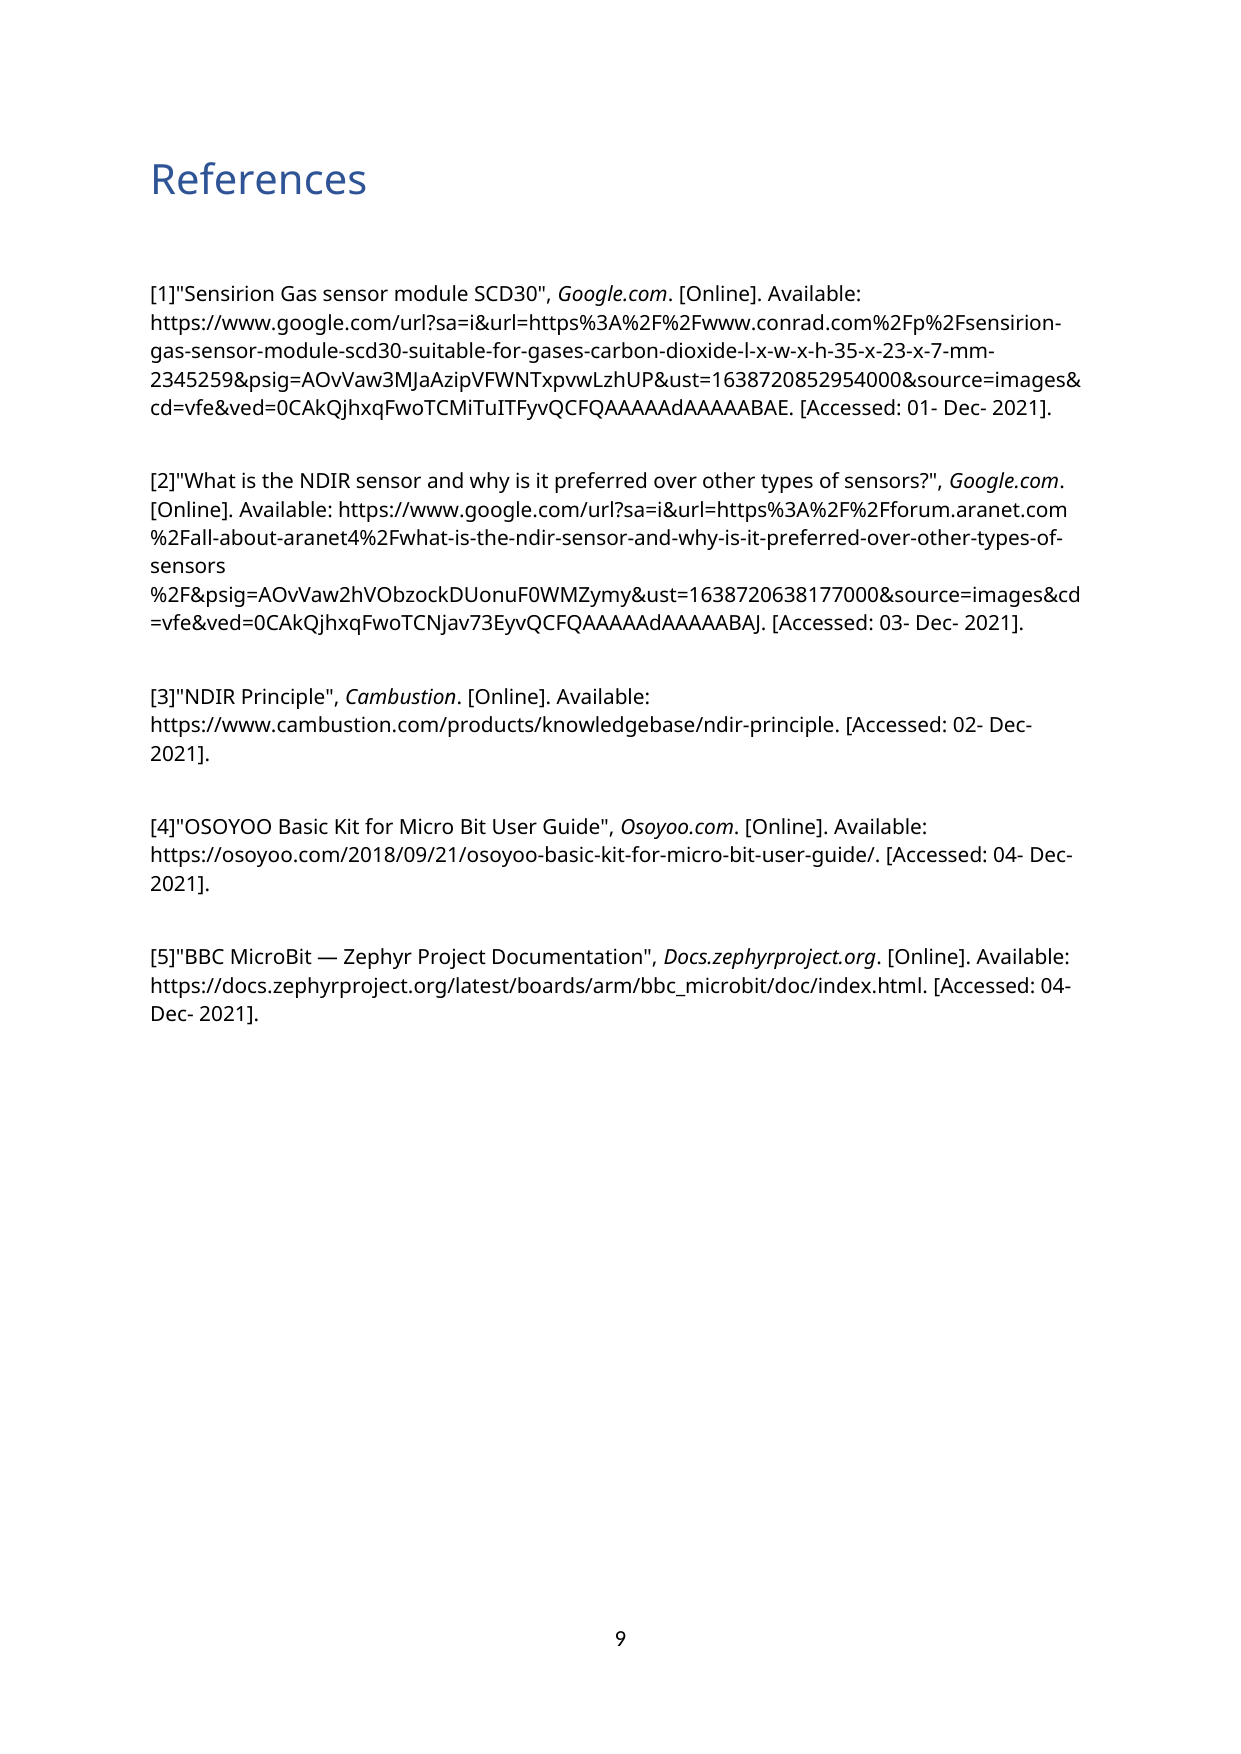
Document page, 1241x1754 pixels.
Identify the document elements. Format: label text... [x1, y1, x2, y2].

text [3]"NDIR Principle", Cambustion. [Online]. Available: https://www.cambustion.com/products/knowledgebase/ndir-principle. [Accessed: 02- Dec- 2021]. [210, 682, 1090, 767]
text [1]"Sensirion Gas sensor module SCD30", Google.com. [Online]. Available: https://www.google.com/url?sa=i&url=https%3A%2F%2Fwww.conrad.com%2Fp%2Fsensirion-gas-sensor-module-scd30-suitable-for-gases-carbon-dioxide-l-x-w-x-h-35-x-23-x-7-mm-2345259&psig=AOvVaw3MJaAzipVFWNTxpvwLzhUP&ust=1638720852954000&source=images&cd=vfe&ved=0CAkQjhxqFwoTCMiTuITFyvQCFQAAAAAdAAAAABAE. [Accessed: 01- Dec- 2021]. [150, 279, 1090, 422]
text [5]"BBC MicroBit — Zephyr Project Documentation", Docs.zephyrproject.org. [Online]. Available: https://docs.zephyrproject.org/latest/boards/arm/bbc_microbit/doc/index.html. [Accessed: 04- Dec- 2021]. [150, 942, 1090, 1028]
text [4]"OSOYOO Basic Kit for Micro Bit User Guide", Osoyoo.com. [Online]. Available: https://osoyoo.com/2018/09/21/osoyoo-basic-kit-for-micro-bit-user-guide/. [Accessed: 04- Dec- 2021]. [210, 812, 1090, 897]
text [2]"What is the NDIR sensor and why is it preferred over other types of sensors?", Google.com. [Online]. Available: https://www.google.com/url?sa=i&url=https%3A%2F%2Fforum.aranet.com%2Fall-about-aranet4%2Fwhat-is-the-ndir-sensor-and-why-is-it-preferred-over-other-types-of-sensors%2F&psig=AOvVaw2hVObzockDUonuF0WMZymy&ust=1638720638177000&source=images&cd=vfe&ved=0CAkQjhxqFwoTCNjav73EyvQCFQAAAAAdAAAAABAJ. [Accessed: 03- Dec- 2021]. [150, 466, 1090, 637]
subtitle References [150, 150, 1090, 207]
